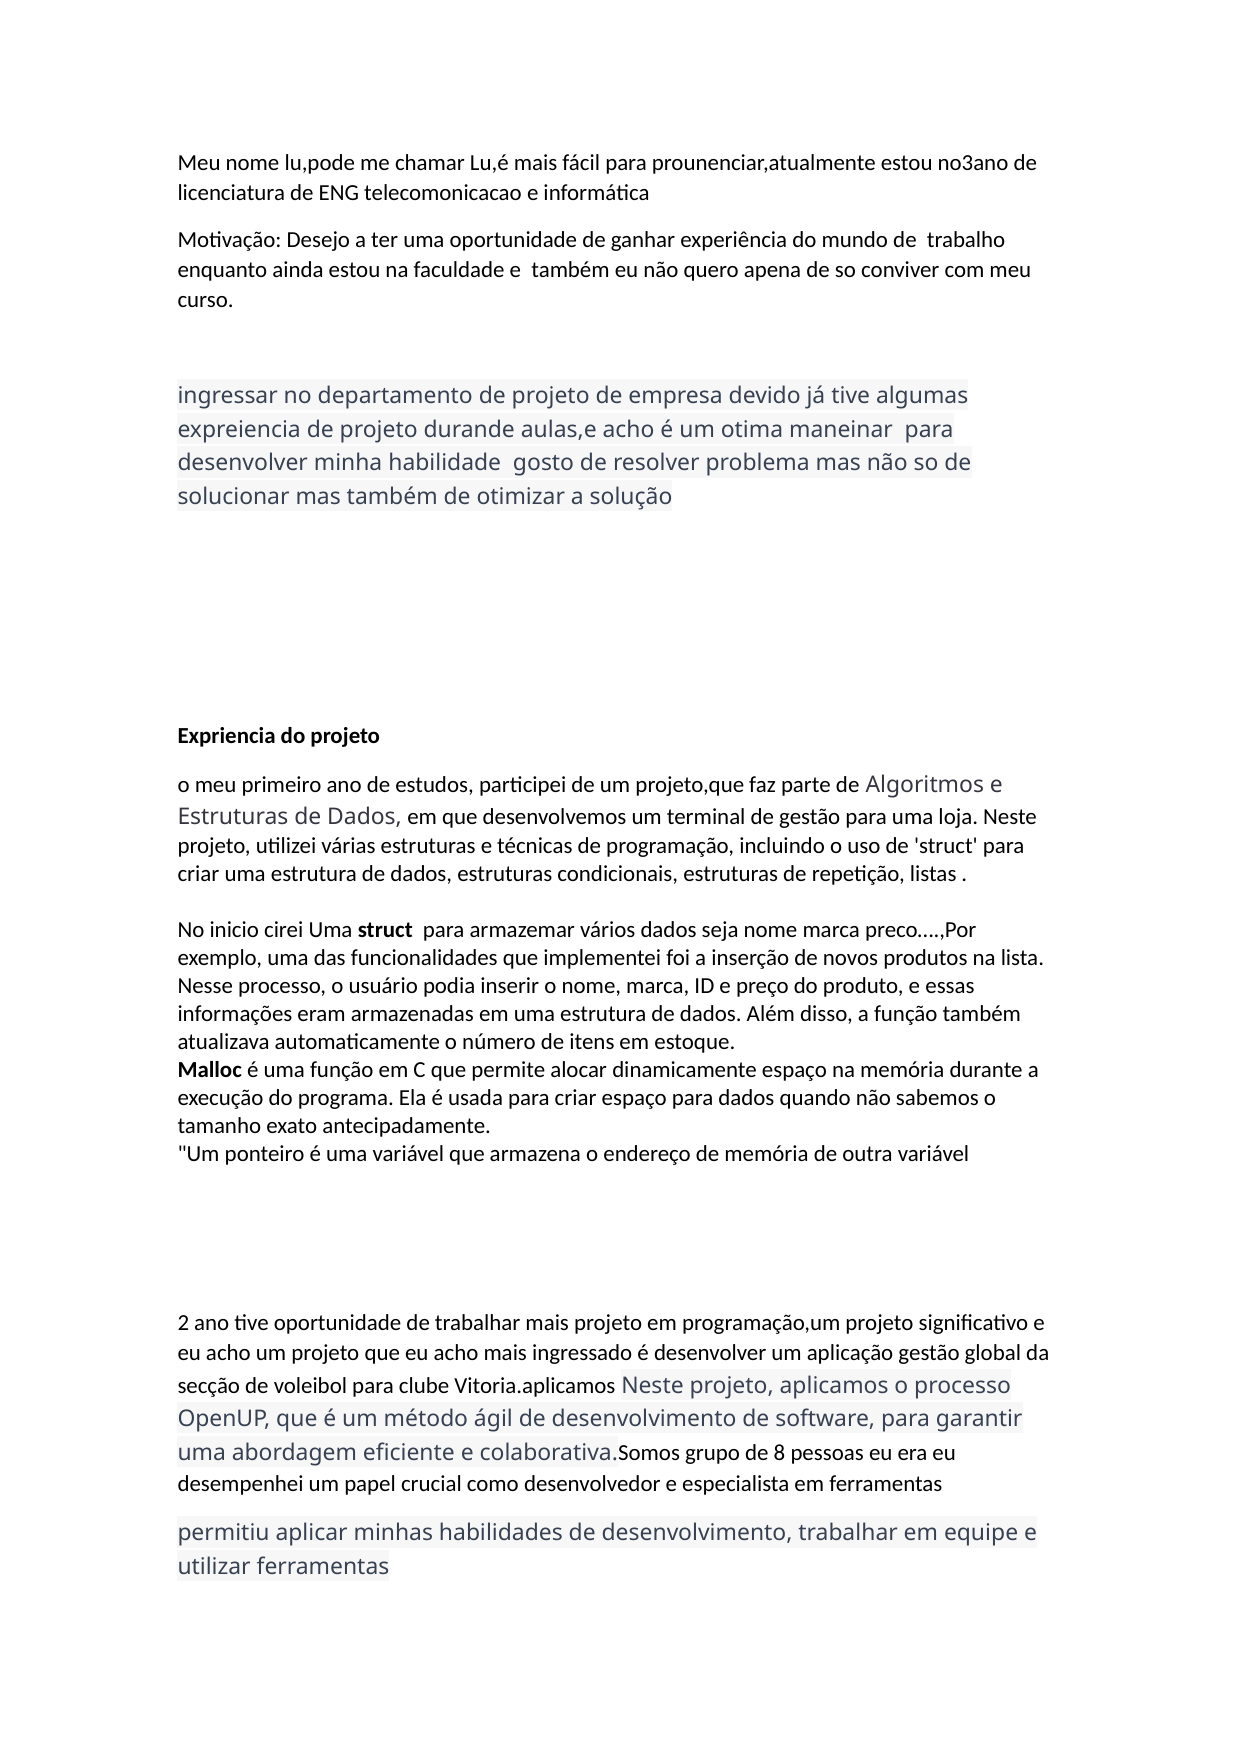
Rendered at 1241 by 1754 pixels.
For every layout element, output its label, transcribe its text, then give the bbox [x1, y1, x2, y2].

text ingressar no departamento de projeto de empresa devido já tive algumas expreiencia de projeto durande aulas,e acho é um otima maneinar para desenvolver minha habilidade gosto de resolver problema mas não so de solucionar mas também de otimizar a solução [177, 379, 1063, 511]
text 2 ano tive oportunidade de trabalhar mais projeto em programação,um projeto significativo e eu acho um projeto que eu acho mais ingressado é desenvolver um aplicação gestão global da secção de voleibol para clube Vitoria.aplicamos Neste projeto, aplicamos o processo OpenUP, que é um método ágil de desenvolvimento de software, para garantir uma abordagem eficiente e colaborativa.Somos grupo de 8 pessoas eu era eu desempenhei um papel crucial como desenvolvedor e especialista em ferramentas [177, 1308, 1063, 1497]
text Expriencia do projeto [177, 722, 1063, 749]
text Malloc é uma função em C que permite alocar dinamicamente espaço na memória durante a execução do programa. Ela é usada para criar espaço para dados quando não sabemos o tamanho exato antecipadamente. "Um ponteiro é uma variável que armazena o endereço de memória de outra variável [177, 1055, 1063, 1167]
text permitiu aplicar minhas habilidades de desenvolvimento, trabalhar em equipe e utilizar ferramentas [177, 1516, 1063, 1581]
text Motivação: Desejo a ter uma oportunidade de ganhar experiência do mundo de trabalho enquanto ainda estou na faculdade e também eu não quero apena de so conviver com meu curso. [177, 225, 1063, 313]
text No inicio cirei Uma struct para armazemar vários dados seja nome marca preco….,Por exemplo, uma das funcionalidades que implementei foi a inserção de novos produtos na lista. Nesse processo, o usuário podia inserir o nome, marca, ID e preço do produto, e essas informações eram armazenadas em uma estrutura de dados. Além disso, a função também atualizava automaticamente o número de itens em estoque. [177, 915, 1063, 1055]
text o meu primeiro ano de estudos, participei de um projeto,que faz parte de Algoritmos e Estruturas de Dados, em que desenvolvemos um terminal de gestão para uma loja. Neste projeto, utilizei várias estruturas e técnicas de programação, incluindo o uso de 'struct' para criar uma estrutura de dados, estruturas condicionais, estruturas de repetição, listas . [177, 768, 1063, 887]
text Meu nome lu,pode me chamar Lu,é mais fácil para prounenciar,atualmente estou no3ano de licenciatura de ENG telecomonicacao e informática [177, 148, 1063, 206]
